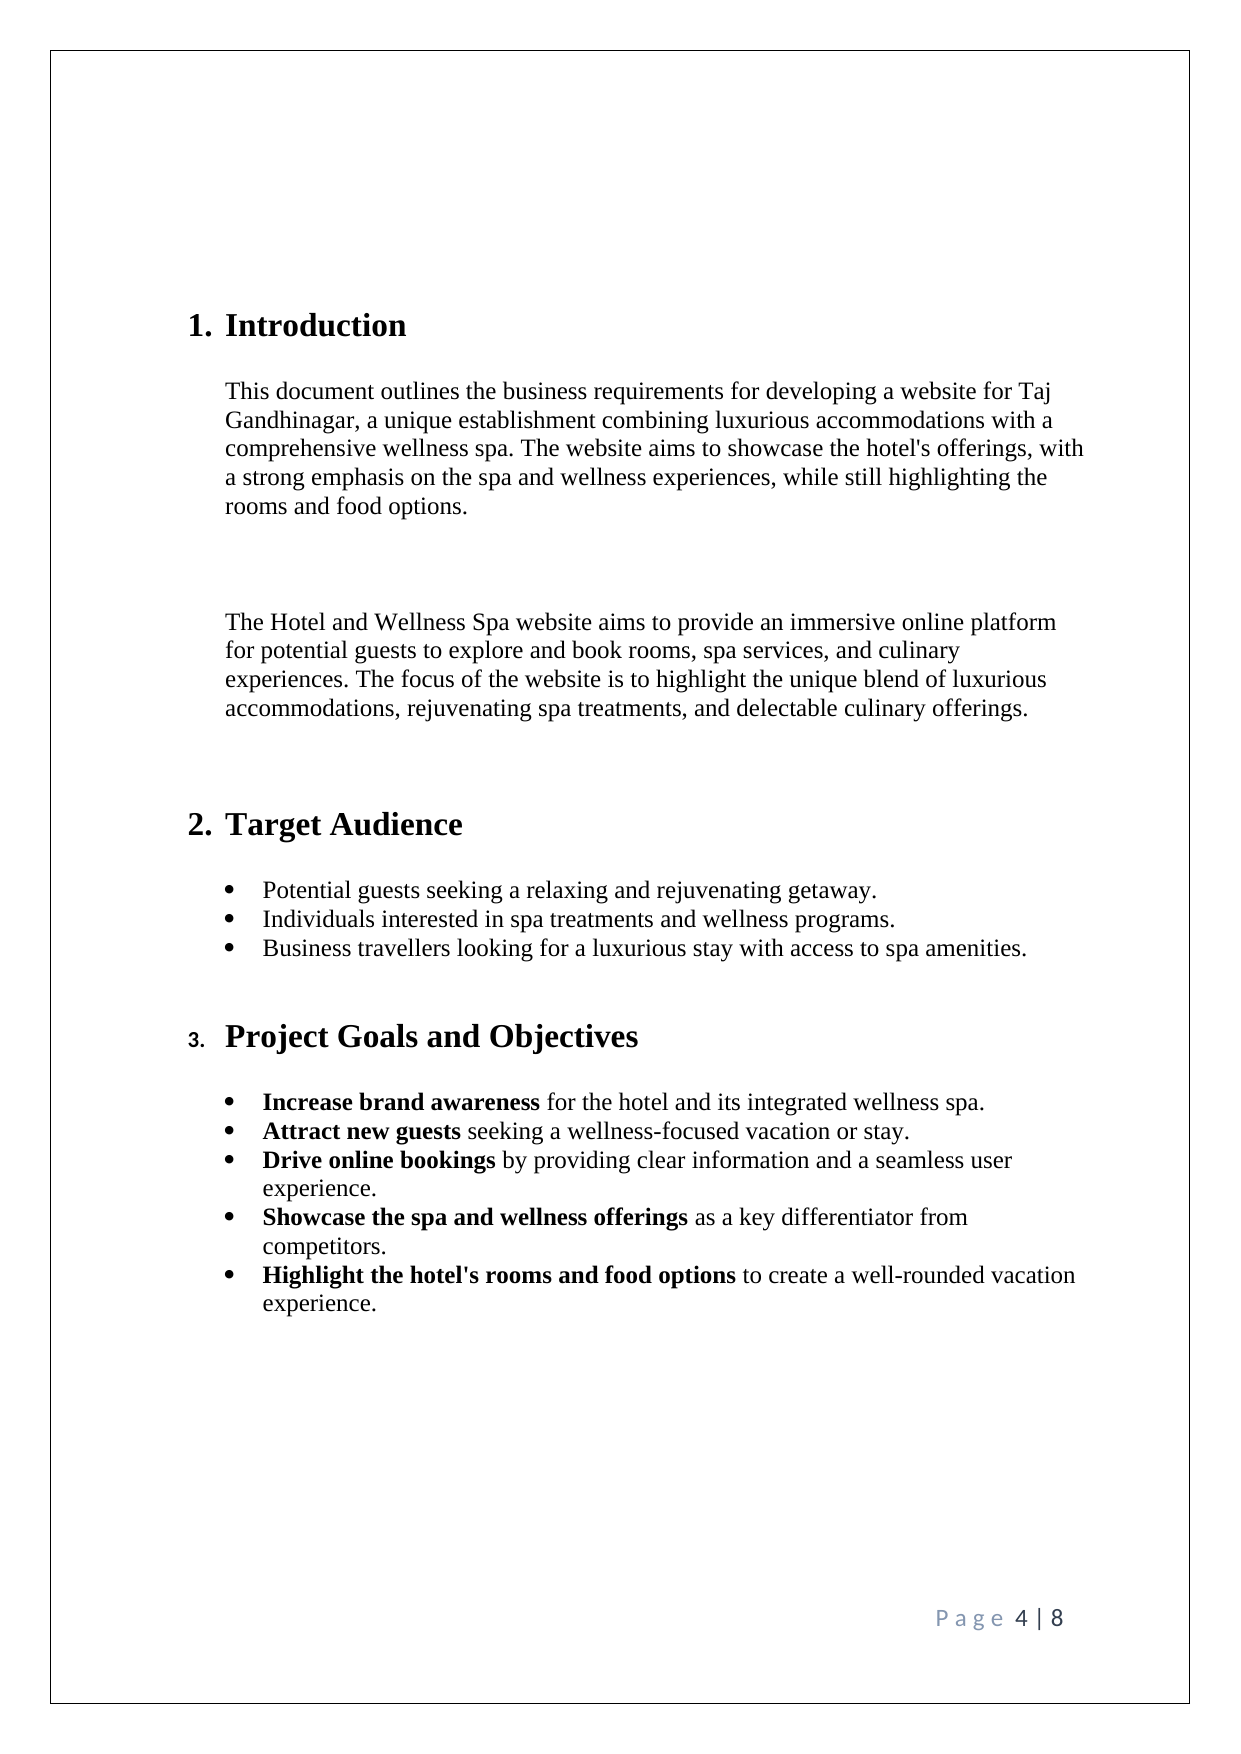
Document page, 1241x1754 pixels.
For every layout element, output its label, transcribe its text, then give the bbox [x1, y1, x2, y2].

text This document outlines the business requirements for developing a website for Taj Gandhinagar, a unique establishment combining luxurious accommodations with a comprehensive wellness spa. The website aims to showcase the hotel's offerings, with a strong emphasis on the spa and wellness experiences, while still highlighting the rooms and food options. [225, 376, 1090, 520]
subtitle Target Audience [187, 805, 1090, 843]
subtitle Project Goals and Objectives [187, 1017, 1090, 1055]
text The Hotel and Wellness Spa website aims to provide an immersive online platform for potential guests to explore and book rooms, spa services, and culinary experiences. The focus of the website is to highlight the unique blend of luxurious accommodations, rejuvenating spa treatments, and delectable culinary offerings. [225, 607, 1090, 722]
subtitle Introduction [187, 305, 1090, 344]
list Potential guests seeking a relaxing and rejuvenating getaway. [225, 875, 1090, 904]
list Increase brand awareness for the hotel and its integrated wellness spa. [225, 1087, 1090, 1116]
list Business travellers looking for a luxurious stay with access to spa amenities. [225, 933, 1090, 961]
list Individuals interested in spa treatments and wellness programs. [225, 904, 1090, 933]
list Drive online bookings by providing clear information and a seamless user experience. [225, 1145, 1090, 1202]
list Attract new guests seeking a wellness-focused vacation or stay. [225, 1116, 1090, 1145]
list Showcase the spa and wellness offerings as a key differentiator from competitors. [225, 1202, 1090, 1260]
list Highlight the hotel's rooms and food options to create a well-rounded vacation experience. [225, 1260, 1090, 1317]
